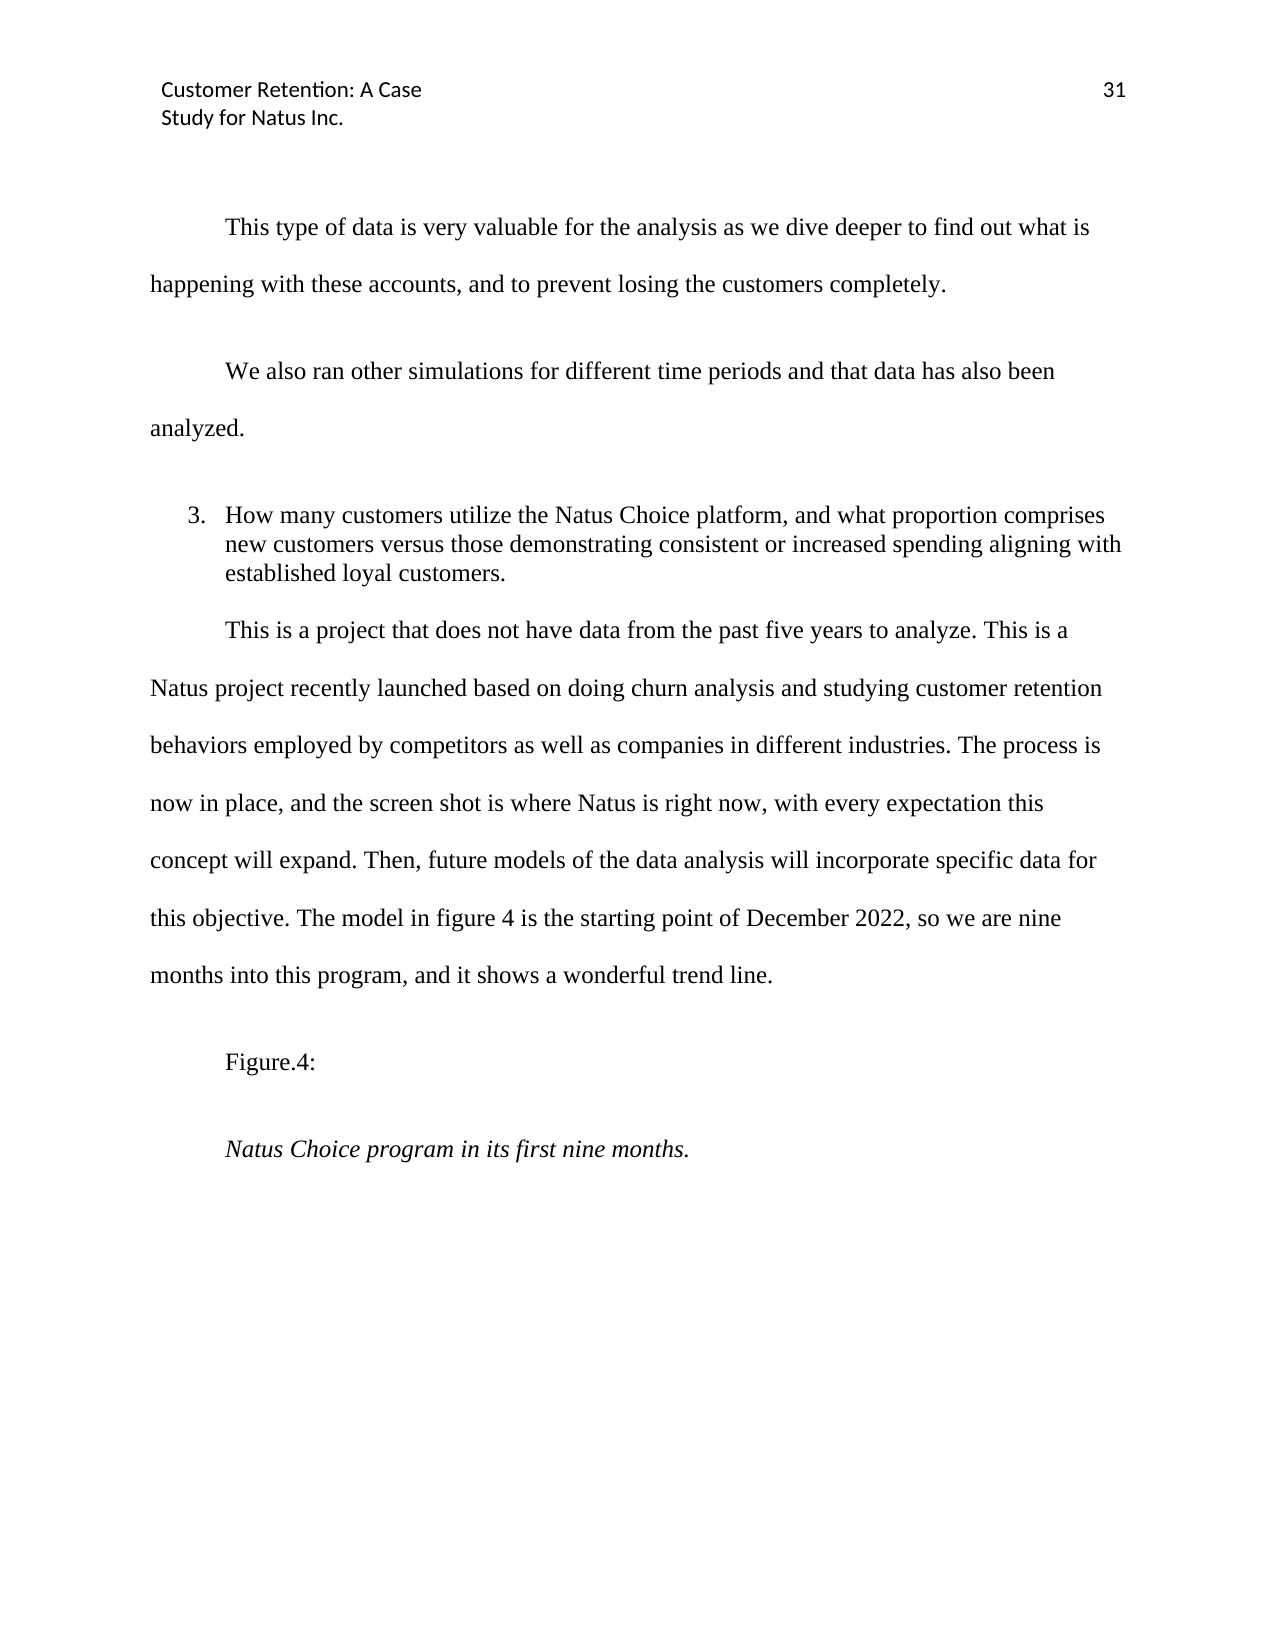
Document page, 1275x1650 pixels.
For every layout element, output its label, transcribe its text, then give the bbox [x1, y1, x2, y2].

text Natus Choice program in its first nine months. [150, 1134, 1125, 1163]
list How many customers utilize the Natus Choice platform, and what proportion comprises new customers versus those demonstrating consistent or increased spending aligning with established loyal customers. [187, 500, 1125, 586]
text We also ran other simulations for different time periods and that data has also been analyzed. [150, 356, 1125, 442]
text This is a project that does not have data from the past five years to analyze. This is a Natus project recently launched based on doing churn analysis and studying customer retention behaviors employed by competitors as well as companies in different industries. The process is now in place, and the screen shot is where Natus is right now, with every expectation this concept will expand. Then, future models of the data analysis will incorporate specific data for this objective. The model in figure 4 is the starting point of December 2022, so we are nine months into this program, and it shows a wonderful trend line. [150, 616, 1125, 989]
text Figure.4: [150, 1047, 1125, 1076]
text This type of data is very valuable for the analysis as we dive deeper to find out what is happening with these accounts, and to prevent losing the customers completely. [150, 212, 1125, 298]
